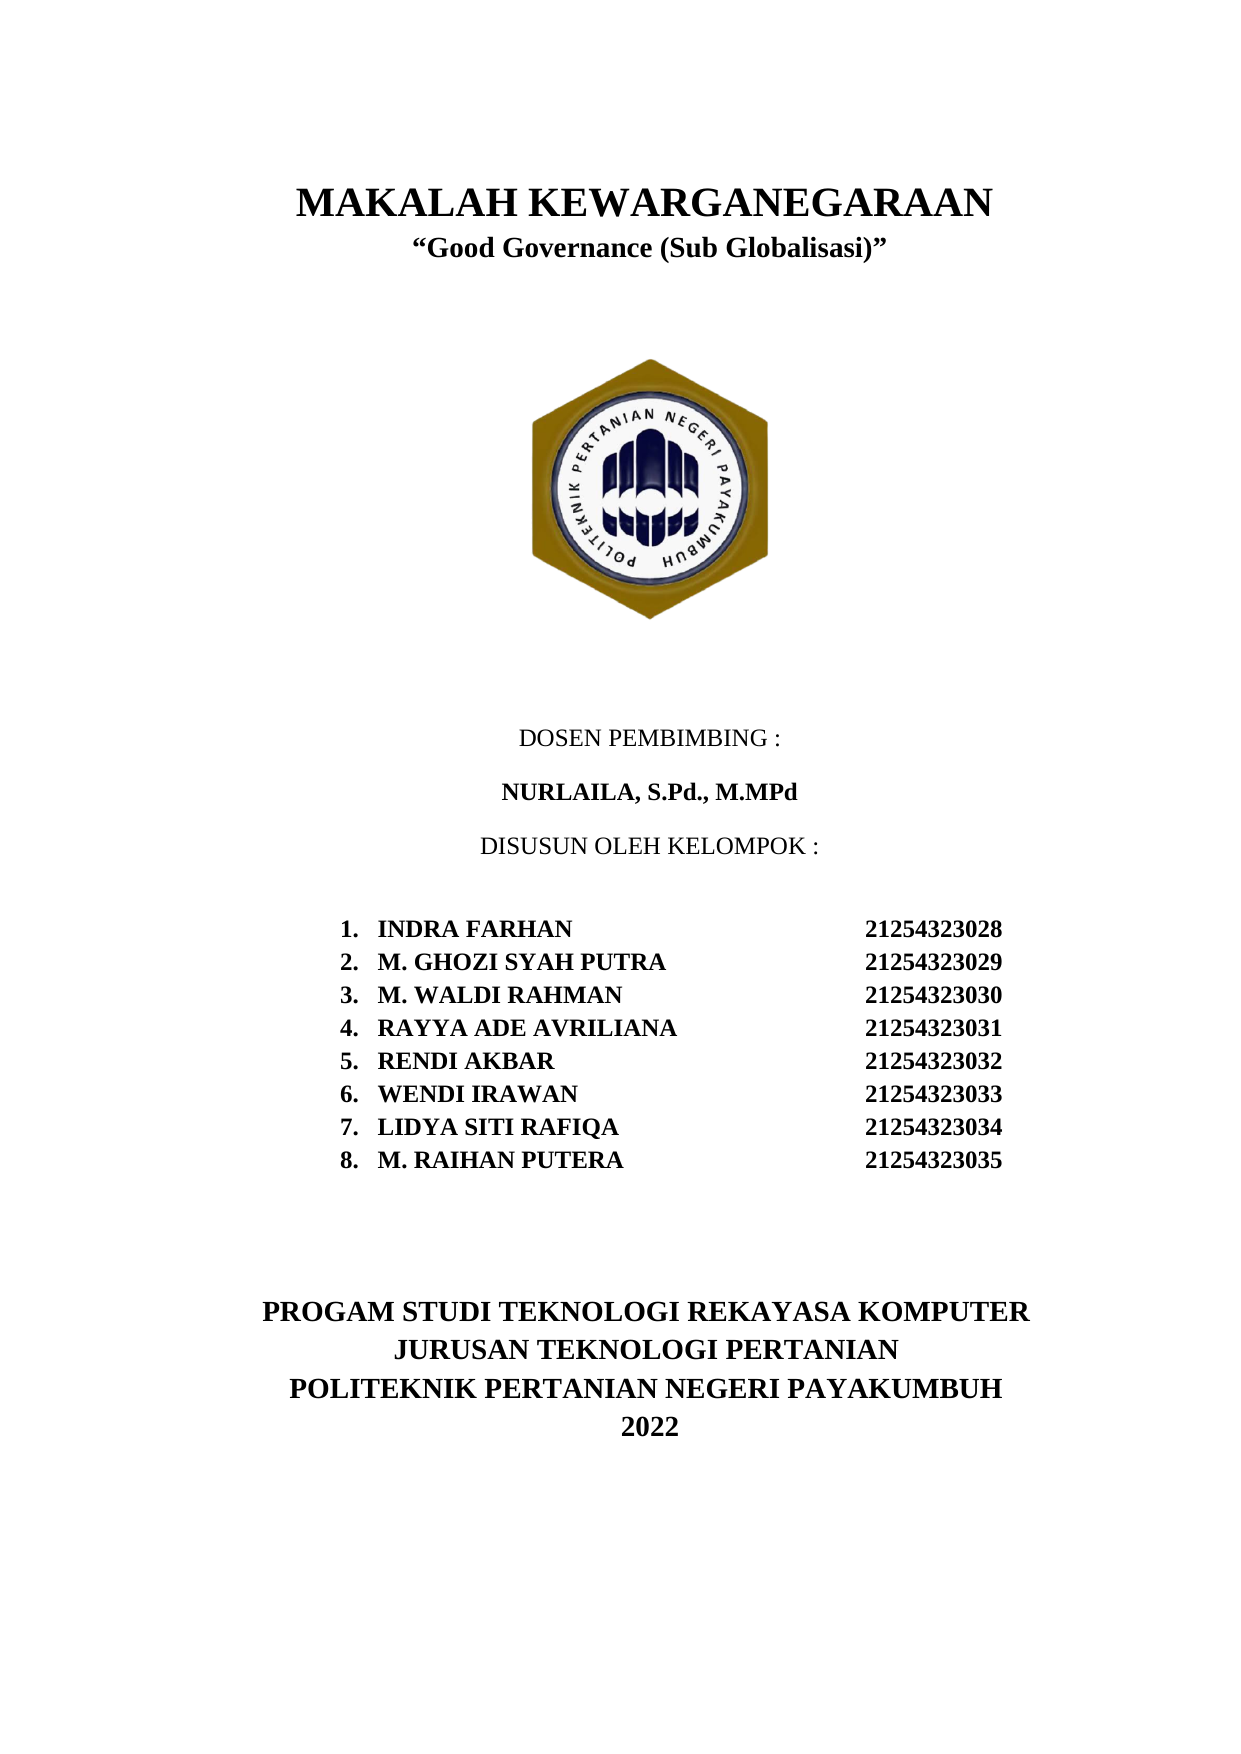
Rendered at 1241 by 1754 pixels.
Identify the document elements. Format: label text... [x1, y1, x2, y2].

text DOSEN PEMBIMBING : [236, 723, 1063, 752]
text NURLAILA, S.Pd., M.MPd [236, 777, 1063, 806]
text MAKALAH KEWARGANEGARAAN “Good Governance (Sub Globalisasi)” [236, 177, 1063, 264]
text DISUSUN OLEH KELOMPOK : [236, 831, 1063, 859]
text PROGAM STUDI TEKNOLOGI REKAYASA KOMPUTER JURUSAN TEKNOLOGI PERTANIAN POLITEKNIK PERTANIAN NEGERI PAYAKUMBUH 2022 [236, 1294, 1063, 1443]
picture [527, 349, 769, 622]
